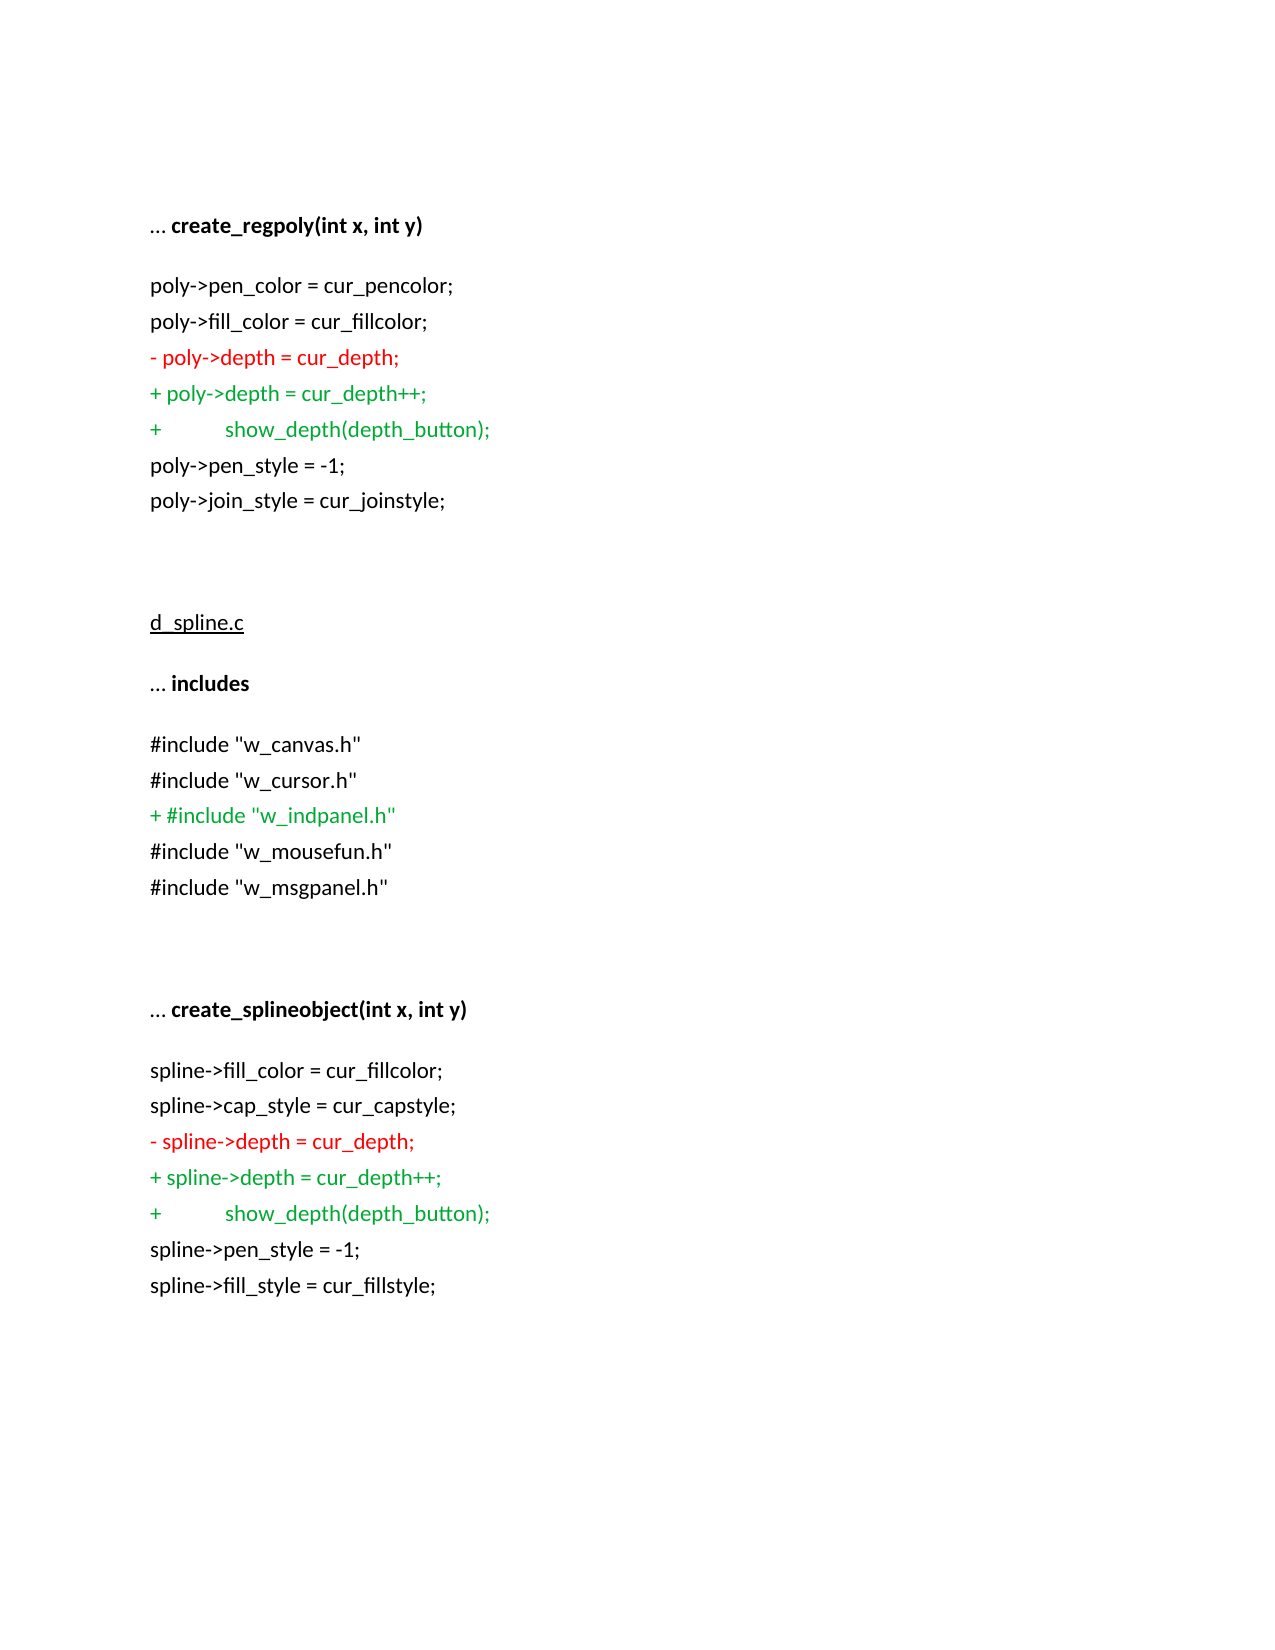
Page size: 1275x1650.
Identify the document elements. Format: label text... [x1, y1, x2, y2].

text … includes [150, 669, 1125, 697]
text d_spline.c [150, 608, 1125, 636]
text poly->pen_color = cur_pencolor; poly->fill_color = cur_fillcolor; - poly->depth = cur_depth; + poly->depth = cur_depth++; + show_depth(depth_button); poly->pen_style = -1; poly->join_style = cur_joinstyle; [150, 272, 1125, 515]
text spline->fill_color = cur_fillcolor; spline->cap_style = cur_capstyle; - spline->depth = cur_depth; + spline->depth = cur_depth++; + show_depth(depth_button); spline->pen_style = -1; spline->fill_style = cur_fillstyle; [150, 1056, 1125, 1299]
text … create_regpoly(int x, int y) [150, 211, 1125, 239]
text … create_splineobject(int x, int y) [150, 995, 1125, 1023]
text #include "w_canvas.h" #include "w_cursor.h" + #include "w_indpanel.h" #include "w_mousefun.h" #include "w_msgpanel.h" [150, 730, 1125, 901]
